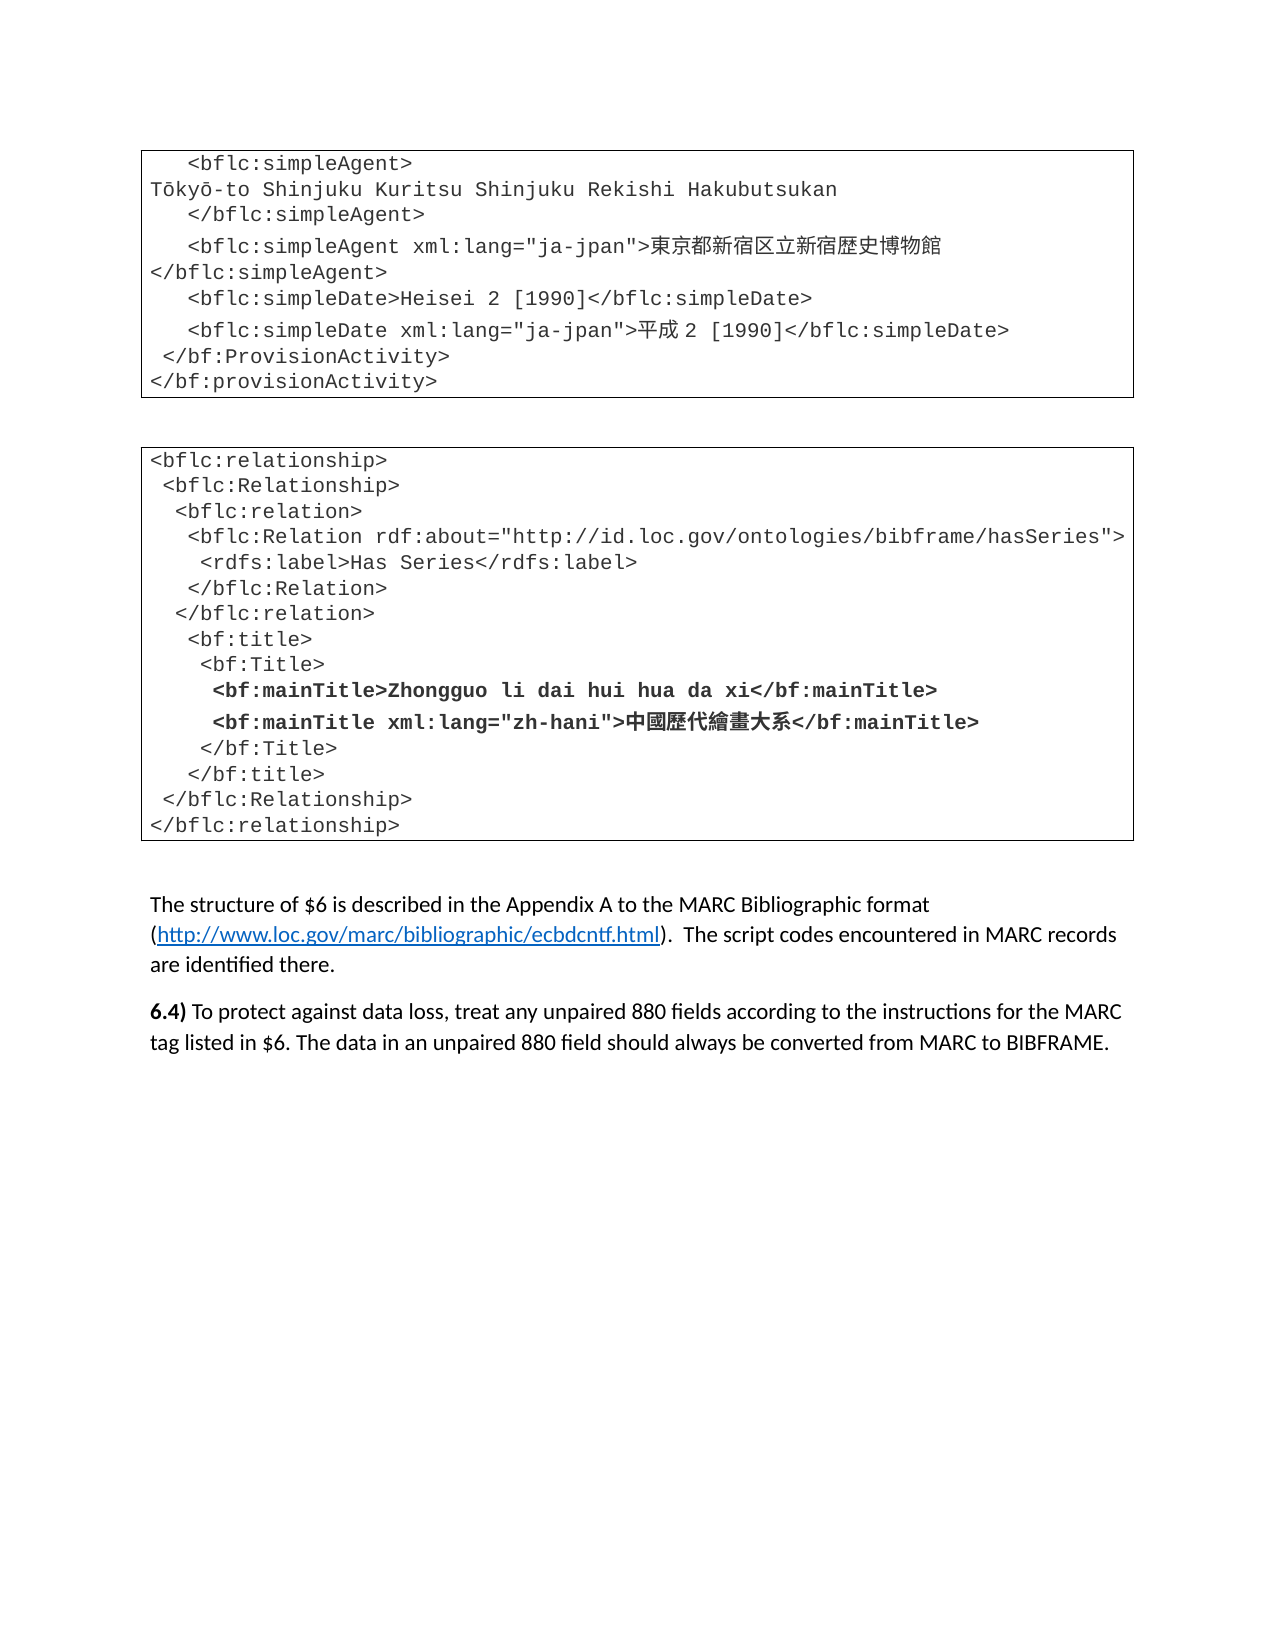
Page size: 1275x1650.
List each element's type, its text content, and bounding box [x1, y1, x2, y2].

text <bf:Title> [142, 651, 1133, 677]
text <bflc:simpleAgent xml:lang="ja-jpan">東京都新宿区立新宿歴史博物館 </bflc:simpleAgent> [142, 227, 1133, 284]
text <bf:title> [142, 626, 1133, 651]
text <bflc:relation> [142, 498, 1133, 523]
text <bf:mainTitle>Zhongguo li dai hui hua da xi</bf:mainTitle> [142, 677, 1133, 702]
text The structure of $6 is described in the Appendix A to the MARC Bibliographic format (http://www.loc.gov/marc/bibliographic/ecbdcntf.html). The script codes encountered in MARC records are identified there. [150, 890, 1125, 978]
text </bf:title> [142, 760, 1133, 786]
text <bflc:Relation rdf:about="http://id.loc.gov/ontologies/bibframe/hasSeries"> [142, 523, 1133, 549]
text </bflc:Relationship> [142, 786, 1133, 811]
text <bflc:Relationship> [142, 472, 1133, 498]
text <rdfs:label>Has Series</rdfs:label> [142, 549, 1133, 574]
text </bflc:relationship> [142, 811, 1133, 840]
text </bflc:simpleAgent> [142, 201, 1133, 227]
text </bflc:relation> [142, 600, 1133, 626]
text </bflc:Relation> [142, 574, 1133, 600]
text <bflc:simpleAgent> [142, 151, 1133, 176]
text <bflc:relationship> [142, 448, 1133, 472]
text </bf:ProvisionActivity> [142, 343, 1133, 368]
text <bflc:simpleDate xml:lang="ja-jpan">平成 2 [1990]</bflc:simpleDate> [142, 310, 1133, 343]
text Tōkyō-to Shinjuku Kuritsu Shinjuku Rekishi Hakubutsukan [142, 176, 1133, 201]
text </bf:provisionActivity> [142, 368, 1133, 397]
text <bf:mainTitle xml:lang="zh-hani">中國歷代繪畫大系</bf:mainTitle> [142, 702, 1133, 735]
text 6.4) To protect against data loss, treat any unpaired 880 fields according to the instructions for the MARC tag listed in $6. The data in an unpaired 880 field should always be converted from MARC to BIBFRAME. [150, 997, 1125, 1056]
text <bflc:simpleDate>Heisei 2 [1990]</bflc:simpleDate> [142, 284, 1133, 310]
text </bf:Title> [142, 735, 1133, 760]
